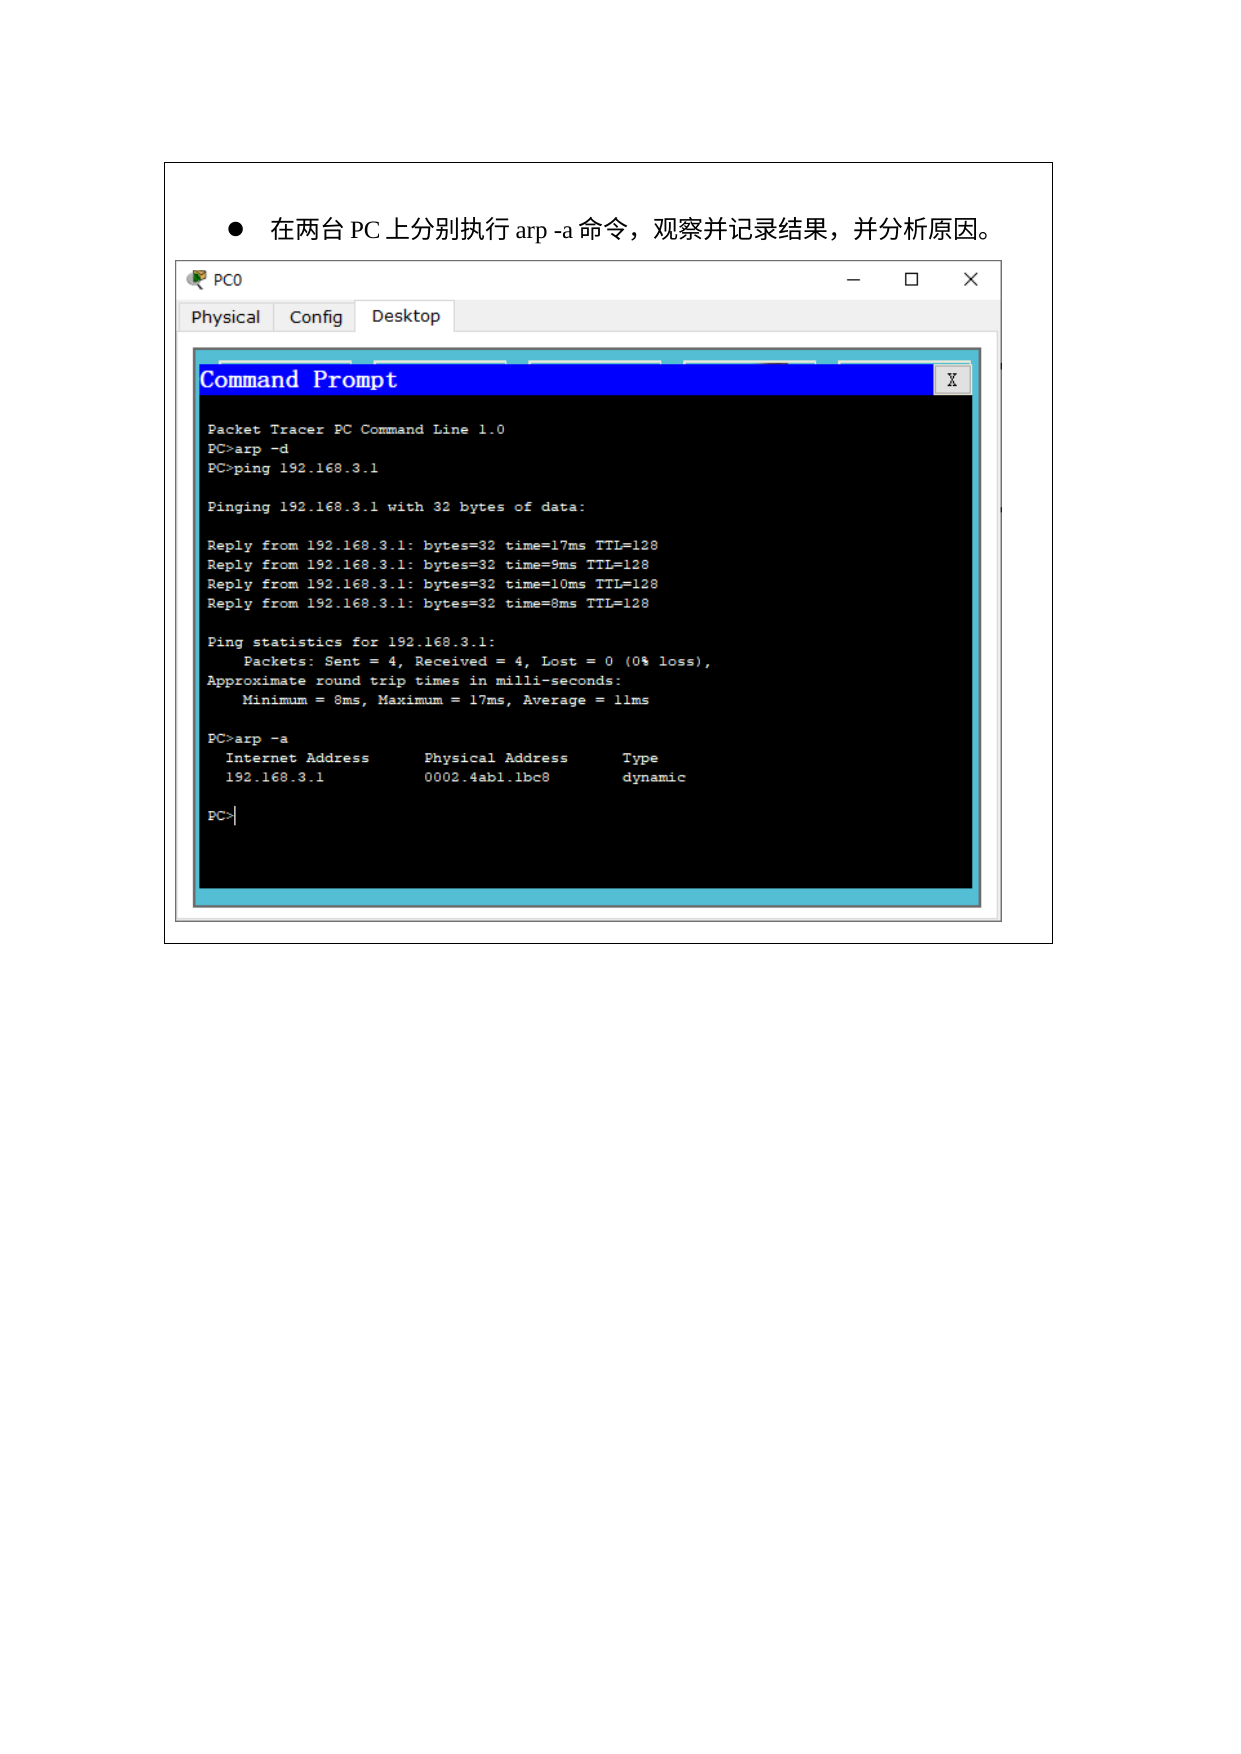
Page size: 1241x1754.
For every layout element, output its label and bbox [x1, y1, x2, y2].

picture [175, 260, 1002, 922]
table_cell [165, 163, 1052, 943]
